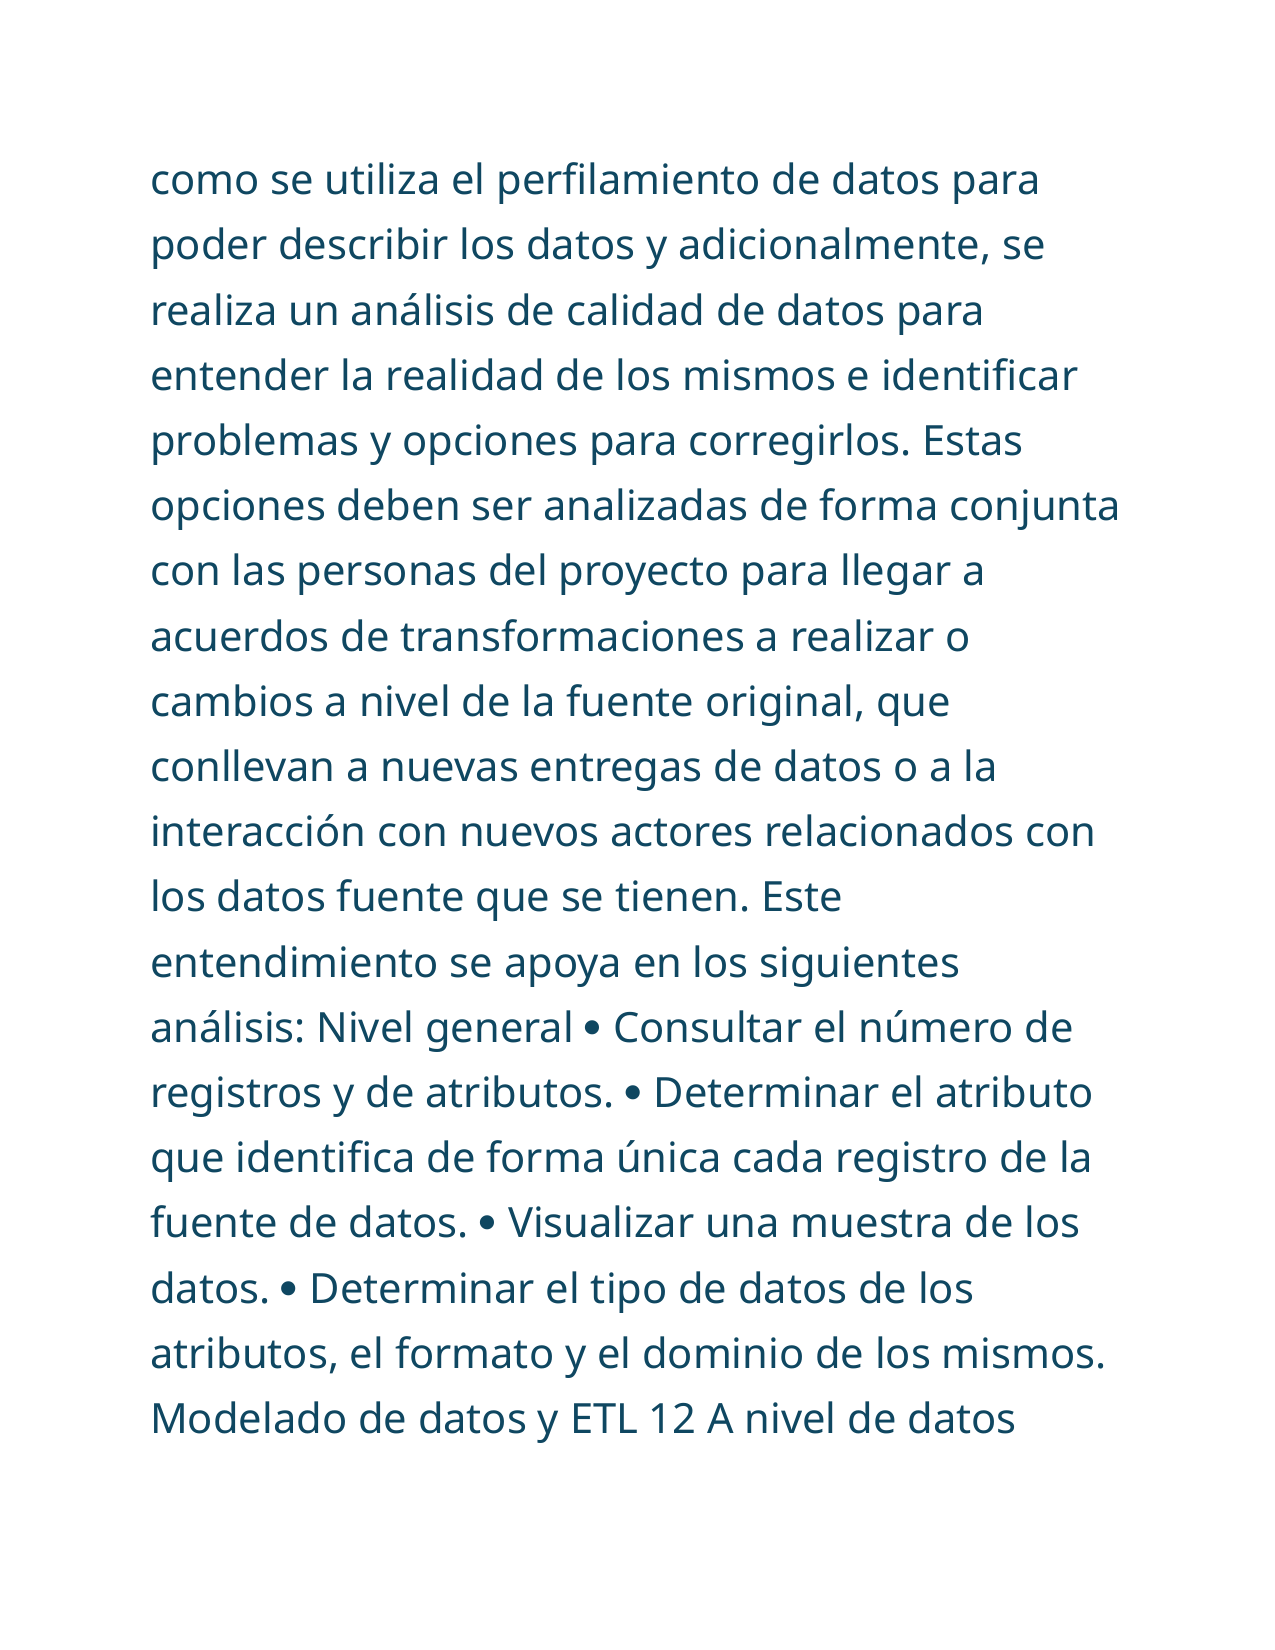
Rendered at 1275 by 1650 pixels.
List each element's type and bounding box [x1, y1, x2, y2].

subtitle [150, 150, 1125, 1446]
